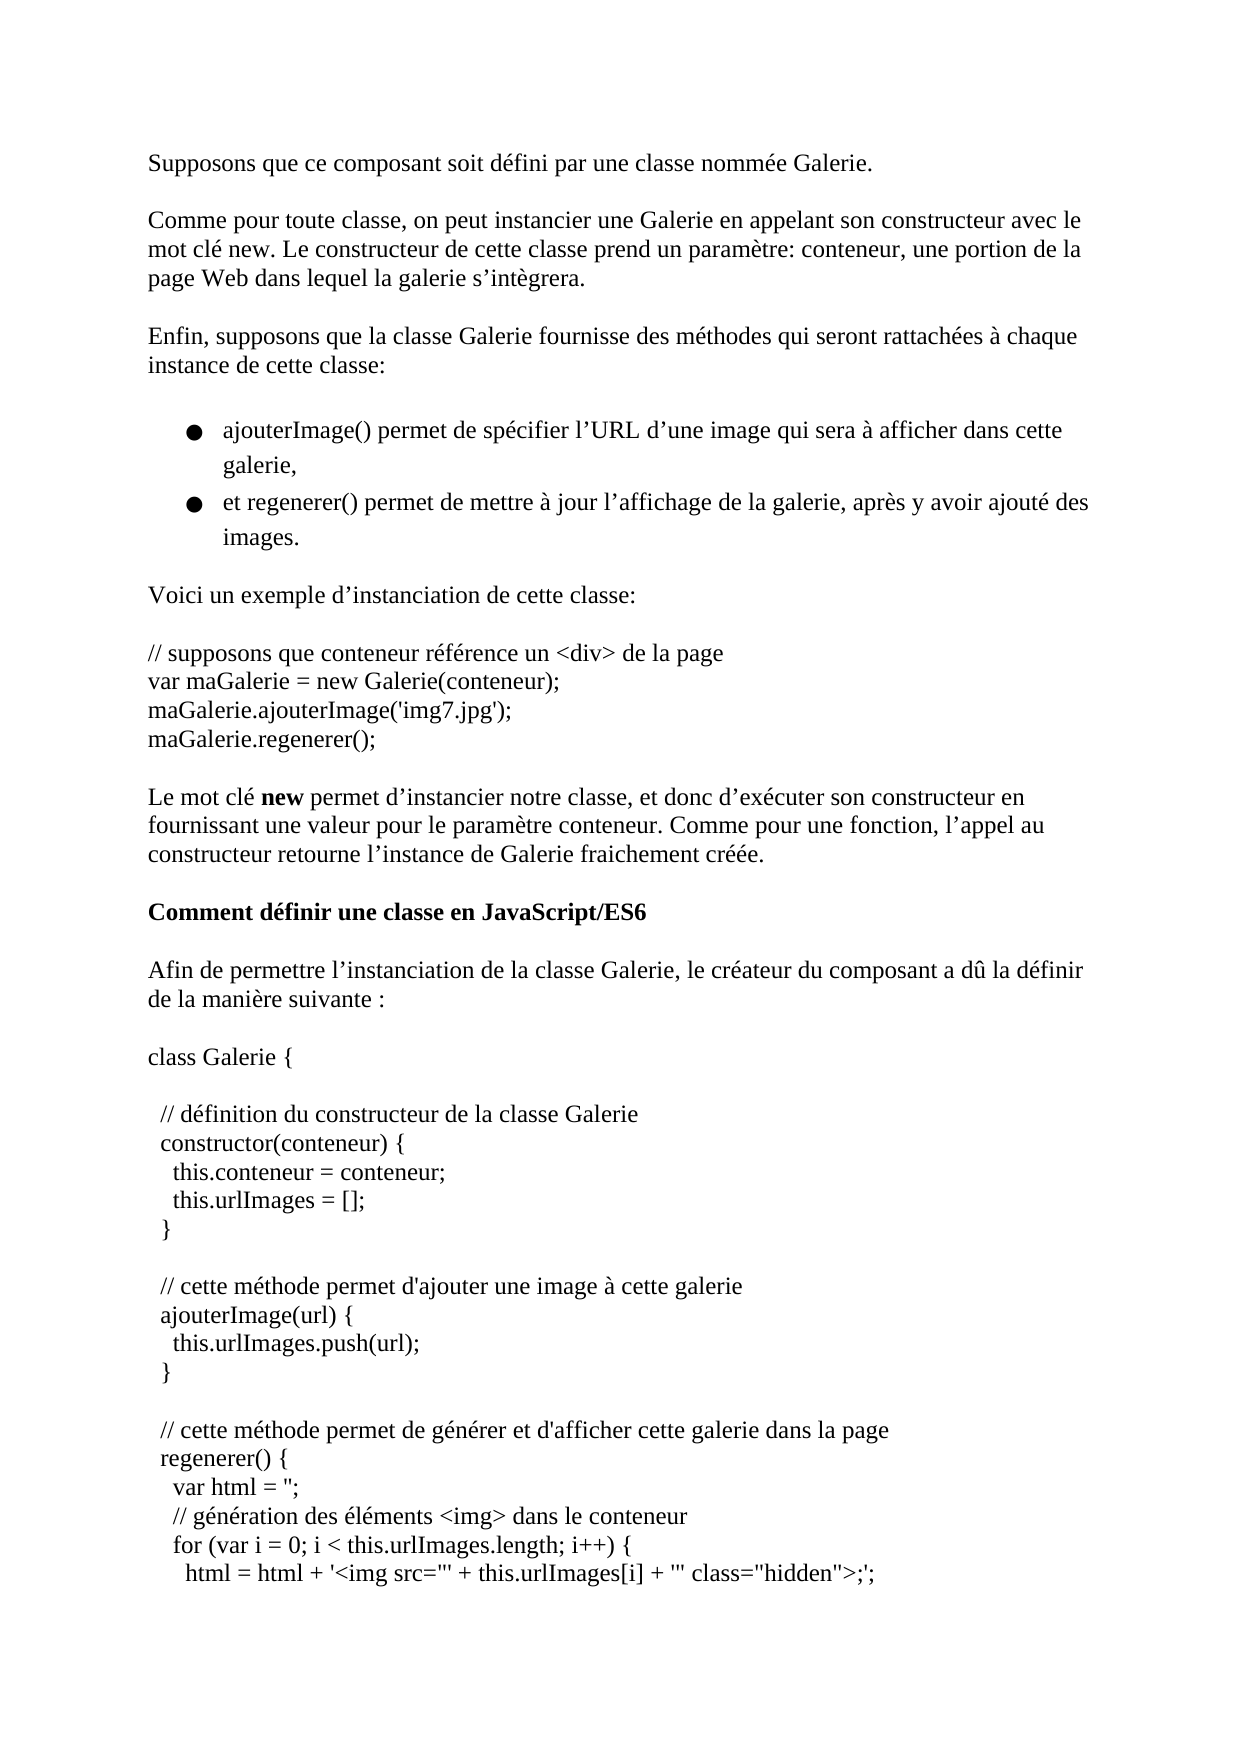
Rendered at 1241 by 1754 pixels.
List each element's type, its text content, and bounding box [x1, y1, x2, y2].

text Comme pour toute classe, on peut instancier une Galerie en appelant son constructeur avec le mot clé new. Le constructeur de cette classe prend un paramètre: conteneur, une portion de la page Web dans lequel la galerie s’intègrera. [148, 206, 1093, 292]
text Afin de permettre l’instanciation de la classe Galerie, le créateur du composant a dû la définir de la manière suivante : [148, 955, 1093, 1013]
text // cette méthode permet d'ajouter une image à cette galerie [148, 1271, 1093, 1300]
text ajouterImage(url) { [148, 1300, 1093, 1328]
text maGalerie.regenerer(); [148, 724, 1093, 753]
text // génération des éléments <img> dans le conteneur [148, 1501, 1093, 1530]
text } [148, 1214, 1093, 1243]
text Comment définir une classe en JavaScript/ES6 [148, 897, 1093, 926]
text this.conteneur = conteneur; [148, 1157, 1093, 1186]
text class Galerie { [148, 1042, 1093, 1071]
text } [148, 1357, 1093, 1386]
text // supposons que conteneur référence un <div> de la page [148, 638, 1093, 666]
text html = html + '<img src="' + this.urlImages[i] + '" class="hidden">;'; [148, 1558, 1093, 1587]
text var maGalerie = new Galerie(conteneur); [148, 666, 1093, 695]
text maGalerie.ajouterImage('img7.jpg'); [148, 695, 1093, 724]
text regenerer() { [148, 1443, 1093, 1472]
text Le mot clé new permet d’instancier notre classe, et donc d’exécuter son constructeur en fournissant une valeur pour le paramètre conteneur. Comme pour une fonction, l’appel au constructeur retourne l’instance de Galerie fraichement créée. [148, 782, 1093, 868]
text Enfin, supposons que la classe Galerie fournisse des méthodes qui seront rattachées à chaque instance de cette classe: [148, 321, 1093, 378]
list ajouterImage() permet de spécifier l’URL d’une image qui sera à afficher dans cette galerie, [185, 408, 1093, 479]
text Voici un exemple d’instanciation de cette classe: [148, 580, 1093, 608]
text Supposons que ce composant soit défini par une classe nommée Galerie. [148, 148, 1093, 176]
text var html = ''; [148, 1472, 1093, 1501]
list et regenerer() permet de mettre à jour l’affichage de la galerie, après y avoir ajouté des images. [185, 479, 1093, 551]
text this.urlImages = []; [148, 1186, 1093, 1214]
text // cette méthode permet de générer et d'afficher cette galerie dans la page [148, 1415, 1093, 1443]
text // définition du constructeur de la classe Galerie [148, 1099, 1093, 1128]
text this.urlImages.push(url); [148, 1328, 1093, 1357]
text constructor(conteneur) { [148, 1128, 1093, 1157]
text for (var i = 0; i < this.urlImages.length; i++) { [148, 1530, 1093, 1558]
